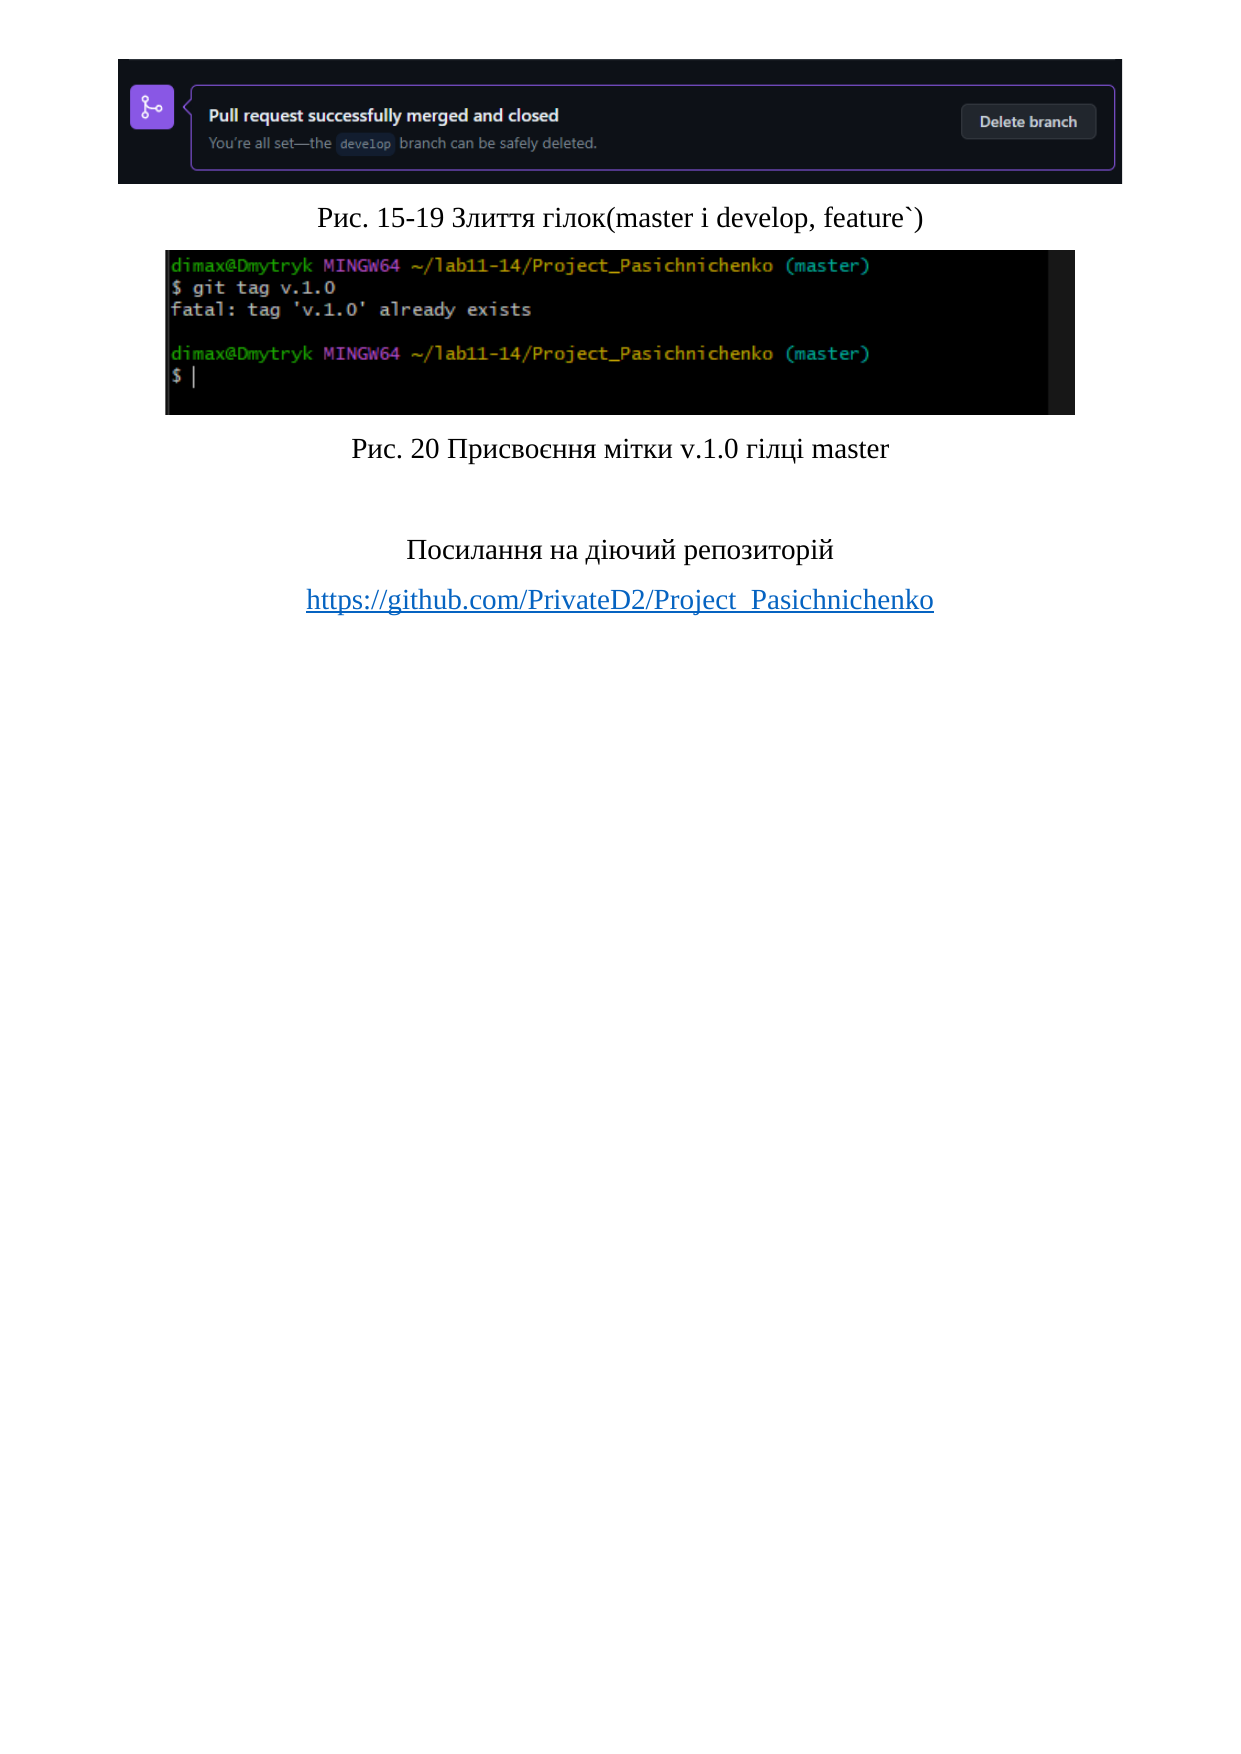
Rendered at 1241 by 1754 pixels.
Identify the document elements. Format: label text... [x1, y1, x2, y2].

text Посилання на діючий репозиторій [118, 532, 1122, 565]
picture [165, 250, 1075, 415]
picture [118, 59, 1123, 184]
text Рис. 15-19 Злиття гілок(master і develop, feature`) [118, 200, 1122, 234]
text Рис. 20 Присвоєння мітки v.1.0 гілці master [118, 431, 1122, 465]
text https://github.com/PrivateD2/Project_Pasichnichenko [118, 582, 1122, 616]
